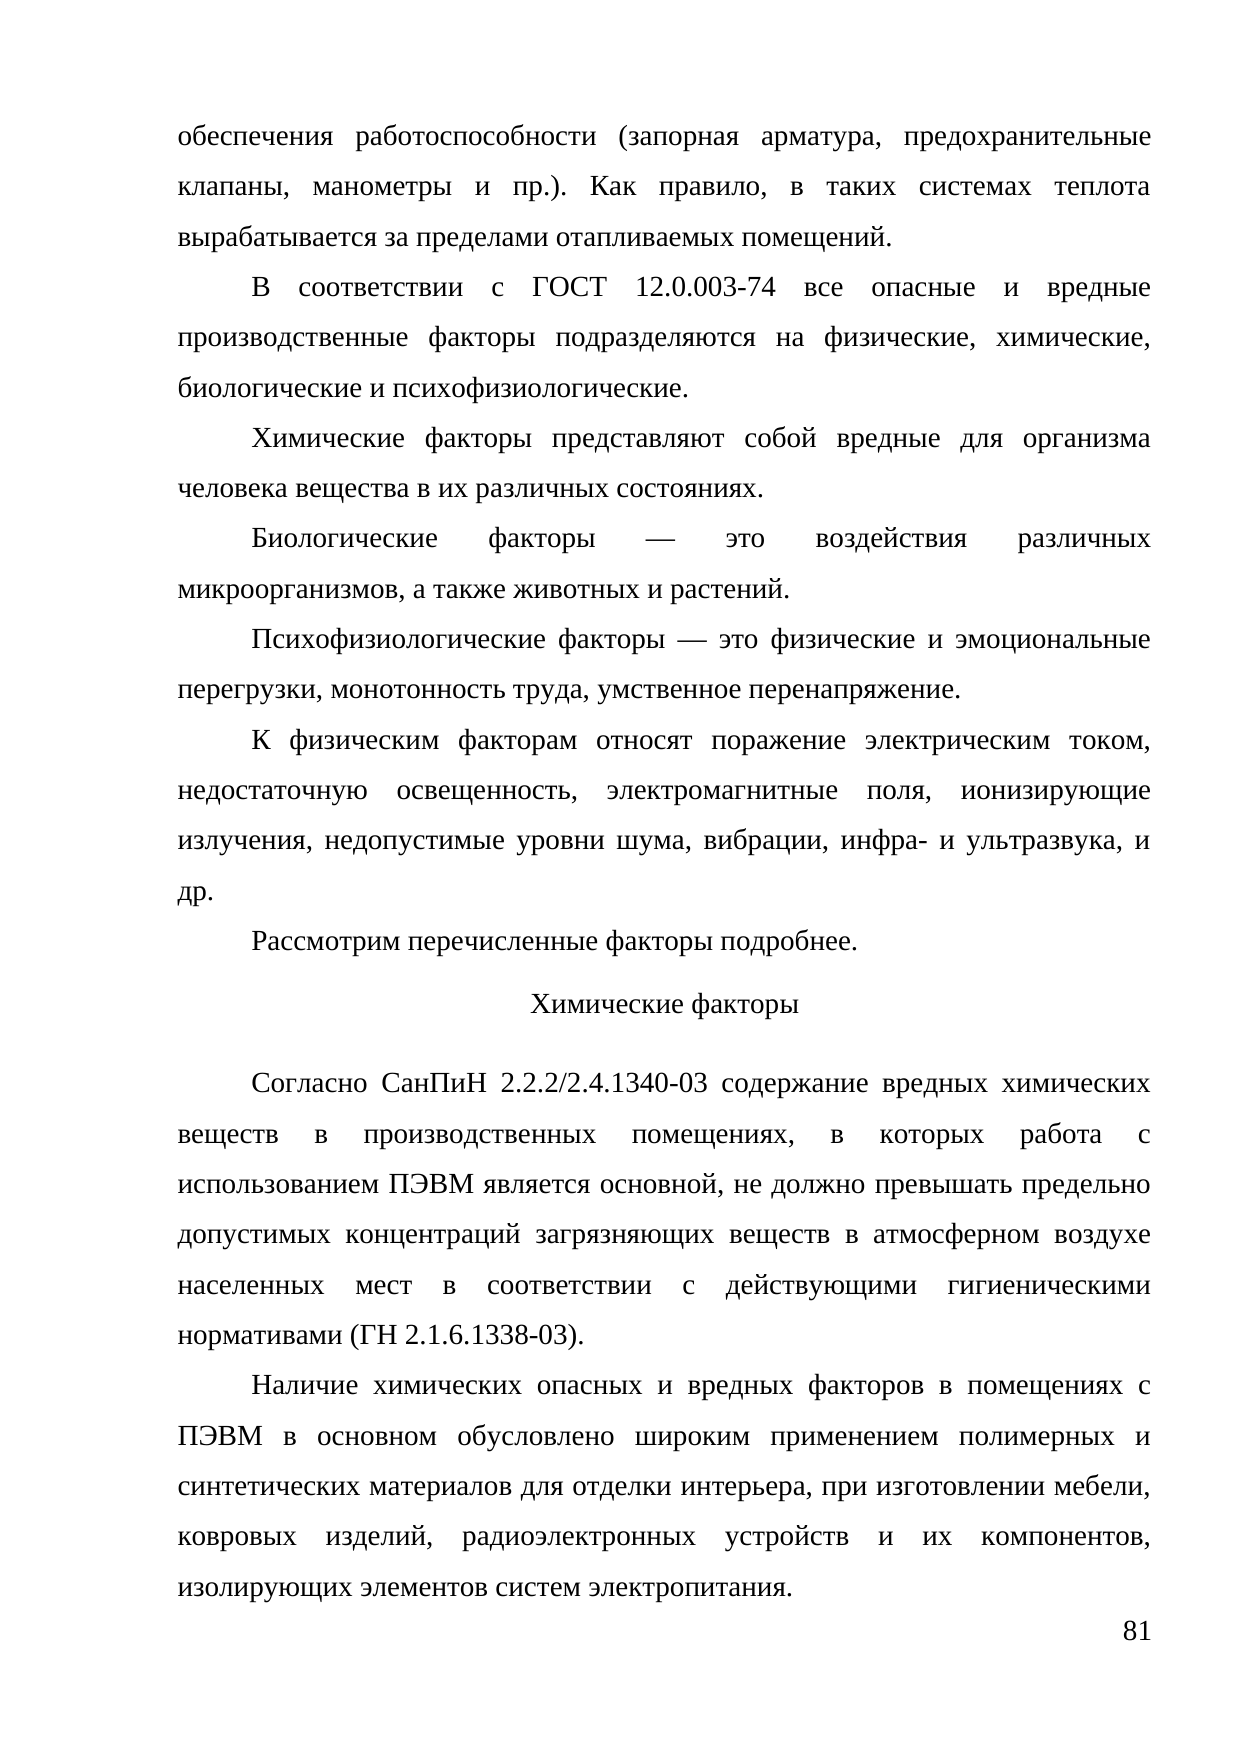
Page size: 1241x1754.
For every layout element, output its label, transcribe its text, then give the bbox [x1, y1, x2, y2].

text Согласно СанПиН 2.2.2/2.4.1340-03 содержание вредных химических веществ в производственных помещениях, в которых работа с использованием ПЭВМ является основной, не должно превышать предельно допустимых концентраций загрязняющих веществ в атмосферном воздухе населенных мест в соответствии с действующими гигиеническими нормативами (ГН 2.1.6.1338-03). [177, 1066, 1152, 1351]
text В соответствии с ГОСТ 12.0.003-74 все опасные и вредные производственные факторы подразделяются на физические, химические, биологические и психофизиологические. [177, 269, 1152, 403]
text Рассмотрим перечисленные факторы подробнее. [177, 923, 1152, 957]
text Наличие химических опасных и вредных факторов в помещениях с ПЭВМ в основном обусловлено широким применением полимерных и синтетических материалов для отделки интерьера, при изготовлении мебели, ковровых изделий, радиоэлектронных устройств и их компонентов, изолирующих элементов систем электропитания. [177, 1367, 1152, 1602]
text Психофизиологические факторы — это физические и эмоциональные перегрузки, монотонность труда, умственное перенапряжение. [177, 621, 1152, 705]
text Химические факторы [177, 986, 1152, 1019]
text Химические факторы представляют собой вредные для организма человека вещества в их различных состояниях. [177, 420, 1152, 504]
text К физическим факторам относят поражение электрическим током, недостаточную освещенность, электромагнитные поля, ионизирующие излучения, недопустимые уровни шума, вибрации, инфра- и ультразвука, и др. [177, 722, 1152, 906]
text Биологические факторы — это воздействия различных микроорганизмов, а также животных и растений. [177, 521, 1152, 604]
